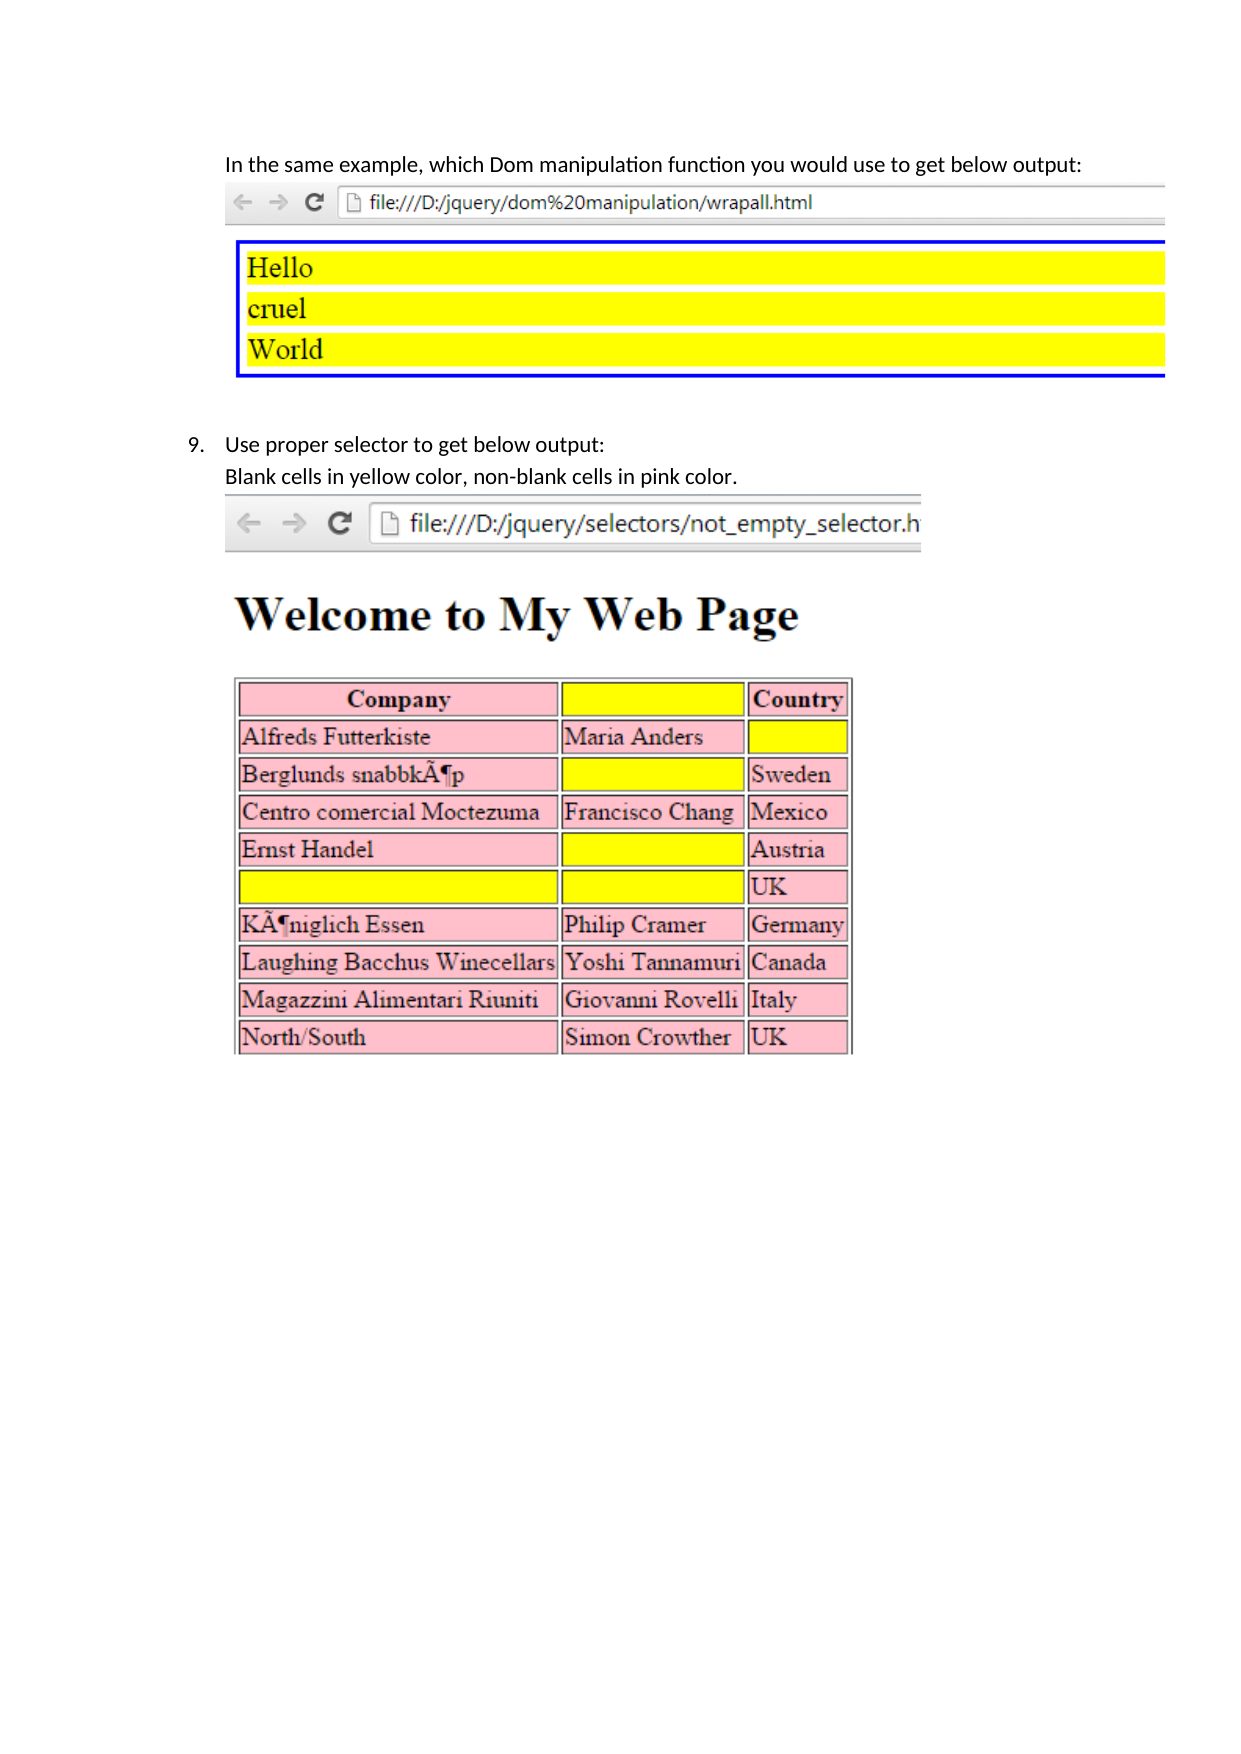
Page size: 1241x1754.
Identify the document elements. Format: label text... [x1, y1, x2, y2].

picture [225, 182, 1166, 426]
picture [225, 494, 922, 1086]
list In the same example, which Dom manipulation function you would use to get below output: [225, 150, 1090, 178]
list Blank cells in yellow color, non-blank cells in pink color. [225, 462, 1090, 490]
list Use proper selector to get below output: [187, 430, 1090, 458]
